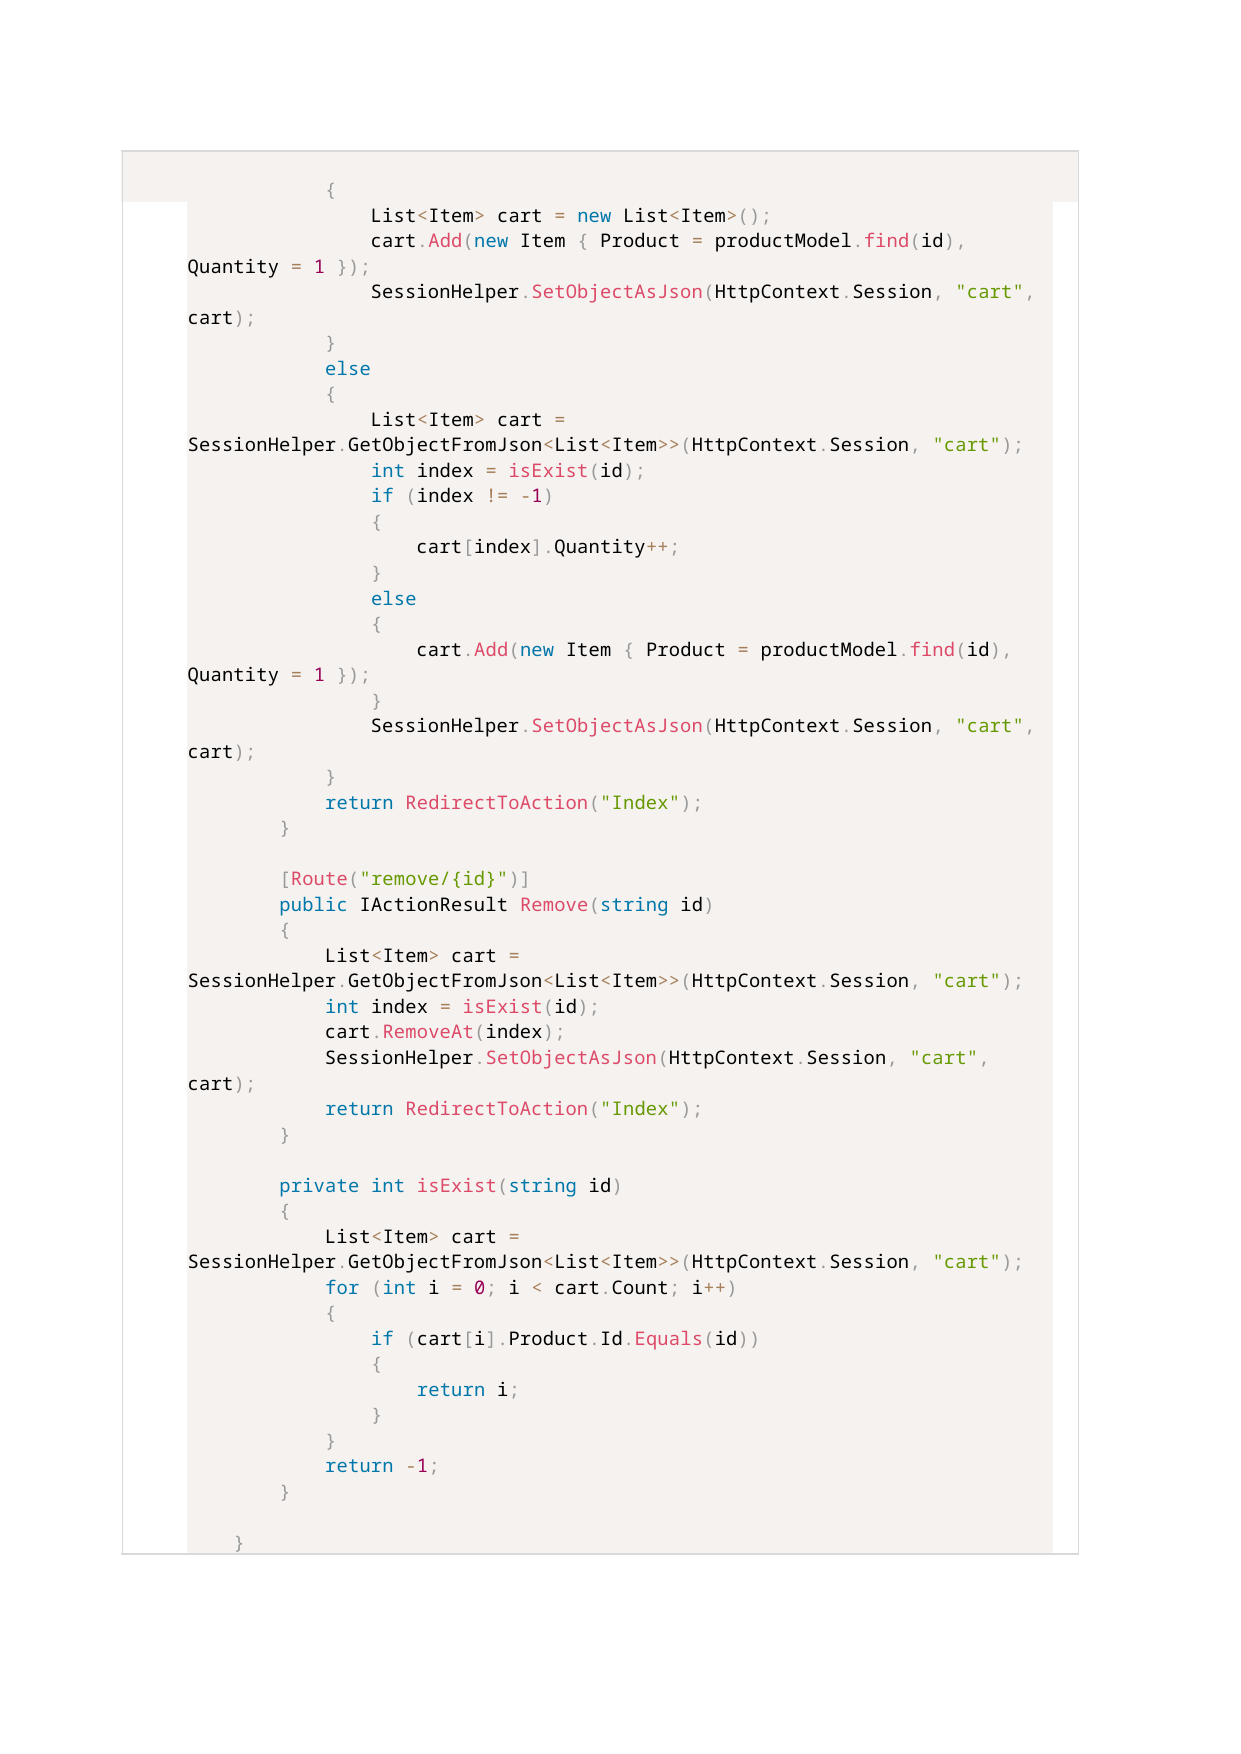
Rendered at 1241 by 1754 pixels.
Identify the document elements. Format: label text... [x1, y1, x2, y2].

text return i; [187, 1376, 1053, 1402]
text if (index != -1) [187, 483, 1053, 508]
text } [187, 1478, 1053, 1504]
text return RedirectToAction("Index"); [187, 789, 1053, 814]
text return RedirectToAction("Index"); [187, 1095, 1053, 1121]
text } [187, 1427, 1053, 1453]
text } [187, 559, 1053, 585]
text } [187, 687, 1053, 712]
text } [187, 1121, 1053, 1146]
text public IActionResult Remove(string id) [187, 891, 1053, 917]
text { [187, 508, 1053, 534]
text SessionHelper.SetObjectAsJson(HttpContext.Session, "cart", cart); [187, 712, 1053, 763]
text { [123, 152, 1078, 202]
text cart.Add(new Item { Product = productModel.find(id), Quantity = 1 }); [187, 636, 1053, 687]
text List<Item> cart = SessionHelper.GetObjectFromJson<List<Item>>(HttpContext.Session, "cart"); [187, 1223, 1053, 1274]
text [Route("remove/{id}")] [187, 866, 1053, 891]
text cart[index].Quantity++; [187, 534, 1053, 559]
text else [187, 355, 1053, 381]
text cart.RemoveAt(index); [187, 1019, 1053, 1044]
text int index = isExist(id); [187, 993, 1053, 1019]
text SessionHelper.SetObjectAsJson(HttpContext.Session, "cart", cart); [187, 279, 1053, 330]
text else [187, 585, 1053, 610]
text for (int i = 0; i < cart.Count; i++) [187, 1274, 1053, 1299]
text } [187, 1529, 1053, 1553]
text cart.Add(new Item { Product = productModel.find(id), Quantity = 1 }); [187, 228, 1053, 279]
text { [187, 610, 1053, 636]
text } [187, 1402, 1053, 1427]
text { [187, 917, 1053, 942]
text } [187, 814, 1053, 840]
text List<Item> cart = SessionHelper.GetObjectFromJson<List<Item>>(HttpContext.Session, "cart"); [187, 406, 1053, 457]
text int index = isExist(id); [187, 457, 1053, 483]
text { [187, 381, 1053, 406]
text { [187, 1351, 1053, 1376]
text private int isExist(string id) [187, 1172, 1053, 1197]
text } [187, 763, 1053, 789]
text } [187, 330, 1053, 355]
text return -1; [187, 1453, 1053, 1478]
text List<Item> cart = new List<Item>(); [187, 202, 1053, 228]
text SessionHelper.SetObjectAsJson(HttpContext.Session, "cart", cart); [187, 1044, 1053, 1095]
text if (cart[i].Product.Id.Equals(id)) [187, 1325, 1053, 1351]
text { [187, 1197, 1053, 1223]
text { [187, 1299, 1053, 1325]
text List<Item> cart = SessionHelper.GetObjectFromJson<List<Item>>(HttpContext.Session, "cart"); [187, 942, 1053, 993]
